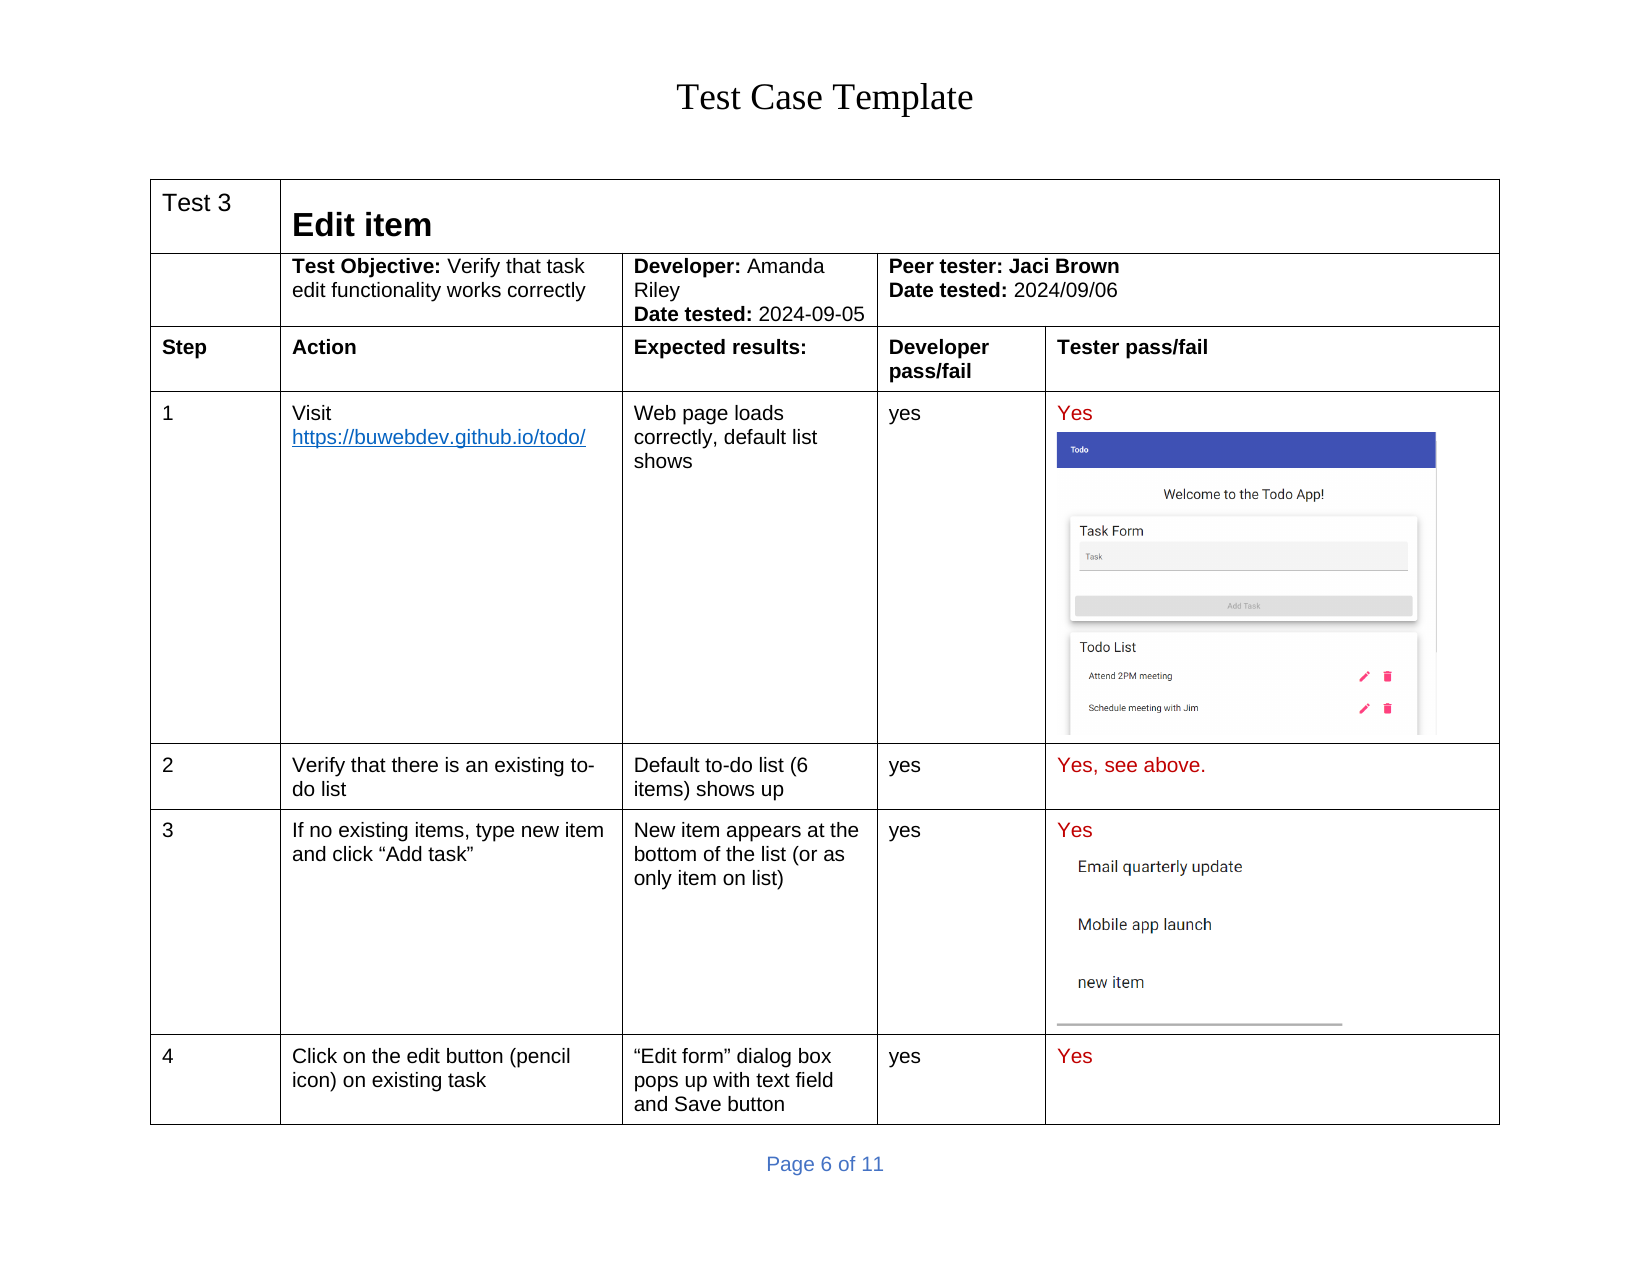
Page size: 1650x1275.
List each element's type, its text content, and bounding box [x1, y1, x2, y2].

table_cell yes [878, 392, 1045, 743]
table_cell New item appears at the bottom of the list (or as only item on list) [623, 810, 877, 1034]
picture [1056, 850, 1343, 1026]
table_cell 2 [151, 744, 280, 809]
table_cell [623, 1035, 877, 1124]
table_cell Action [281, 327, 622, 391]
table_cell Expected results: [623, 327, 877, 391]
table_cell yes [878, 744, 1045, 809]
table_cell Test Objective: Verify that task edit functionality works correctly [281, 254, 622, 326]
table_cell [281, 1035, 622, 1124]
table_cell Yes [1046, 1035, 1499, 1124]
table_cell Default to-do list (6 items) shows up [623, 744, 877, 809]
table_cell Tester pass/fail [1046, 327, 1499, 391]
table_cell Yes, see above. [1046, 744, 1499, 809]
table_cell If no existing items, type new item and click “Add task” [281, 810, 622, 1034]
table_cell 4 [151, 1035, 280, 1124]
table_cell Visit https://buwebdev.github.io/todo/ [281, 392, 622, 743]
table_cell Step [151, 327, 280, 391]
table_cell Developer: Amanda Riley Date tested: 2024-09-05 [623, 254, 877, 326]
table_header Test 3 [151, 180, 280, 253]
table_cell 3 [151, 810, 280, 1034]
table_cell Web page loads correctly, default list shows [623, 392, 877, 743]
table_cell 1 [151, 392, 280, 743]
table_cell yes [878, 810, 1045, 1034]
table_cell Peer tester: Jaci Brown Date tested: 2024/09/06 [878, 254, 1499, 326]
table_cell Verify that there is an existing to-do list [281, 744, 622, 809]
table_header Edit item [281, 180, 1499, 253]
picture [1056, 432, 1437, 735]
table_cell yes [878, 1035, 1045, 1124]
table_cell Yes [1046, 810, 1499, 1034]
table_cell [151, 254, 280, 326]
table_cell Yes [1046, 392, 1499, 743]
table_cell Developer pass/fail [878, 327, 1045, 391]
